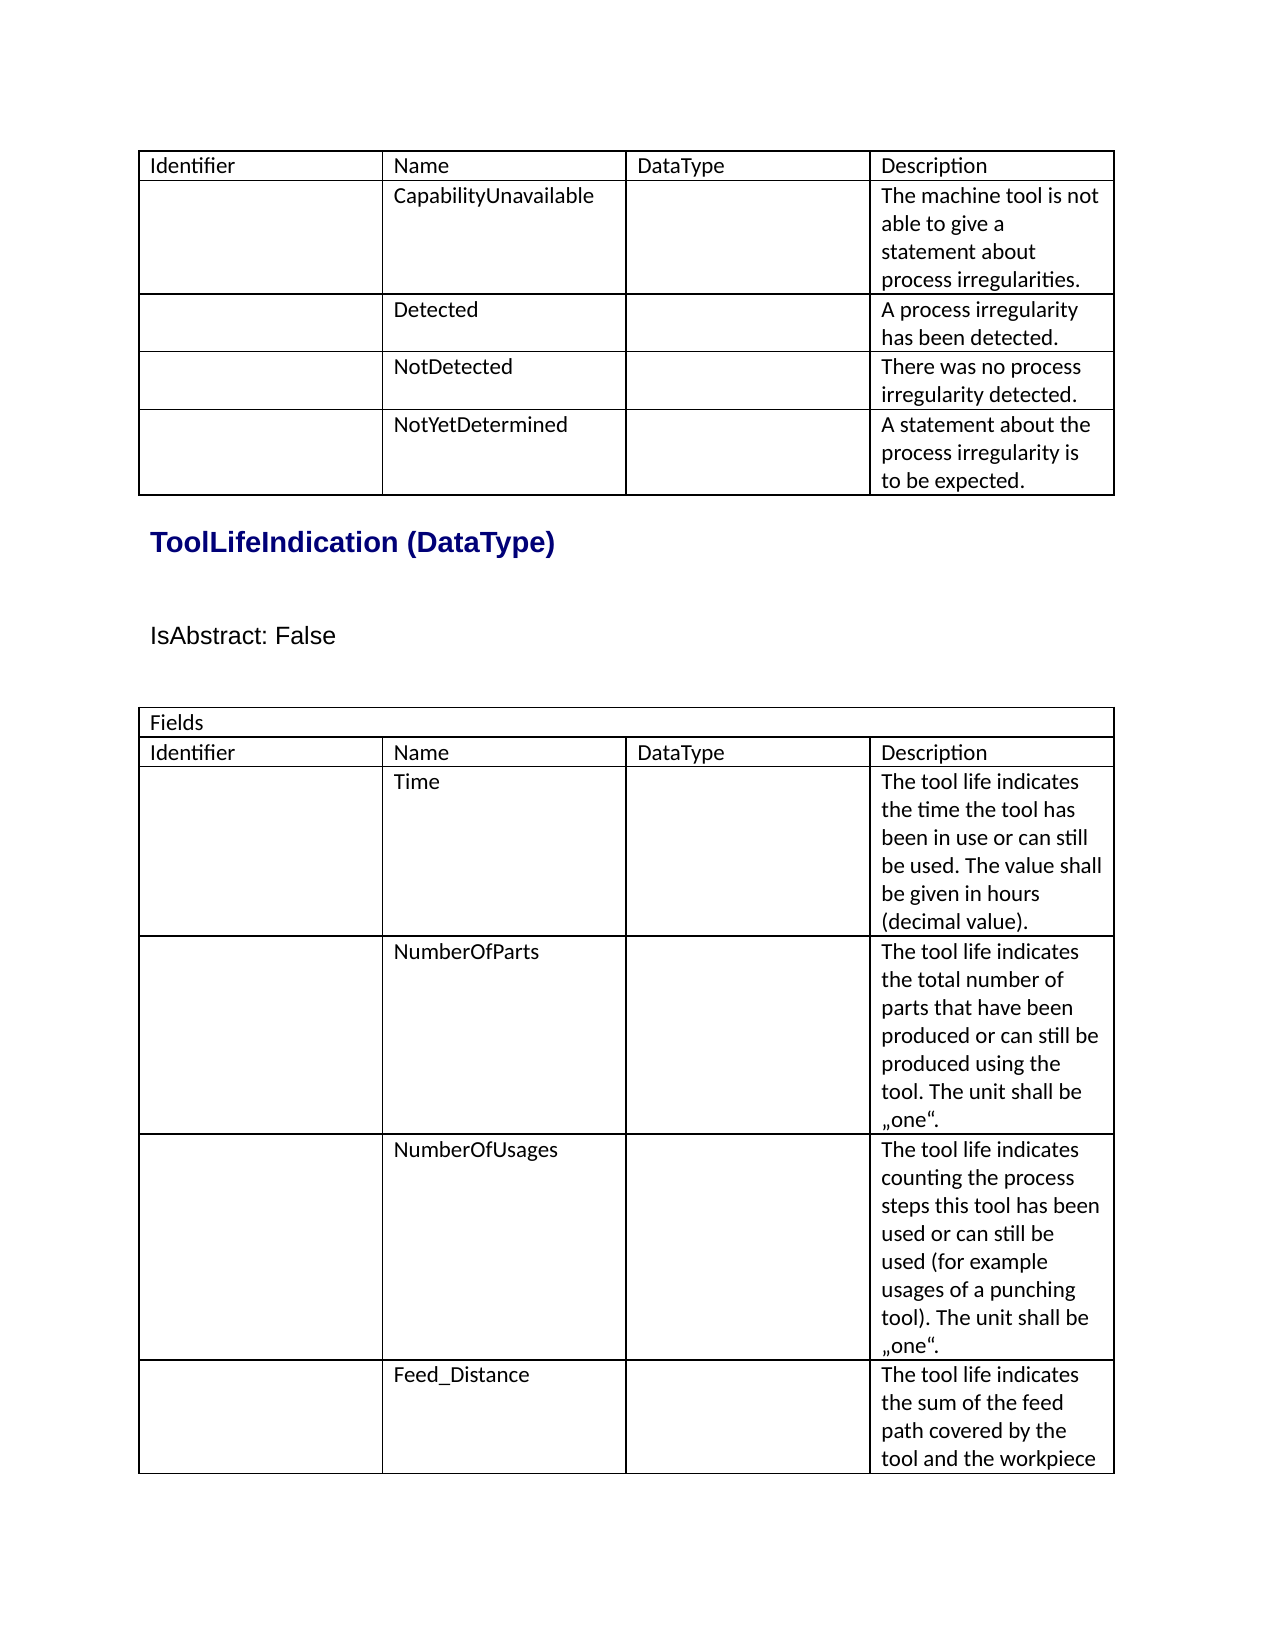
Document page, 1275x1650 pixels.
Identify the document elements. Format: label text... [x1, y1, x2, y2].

table_cell The tool life indicates counting the process steps this tool has been used or can still be used (for example usages of a punching tool). The unit shall be „one“. [871, 1135, 1113, 1359]
table_cell Detected [383, 295, 625, 351]
table_cell The machine tool is not able to give a statement about process irregularities. [871, 181, 1113, 293]
table_cell [627, 410, 869, 494]
table_cell [627, 1361, 869, 1472]
table_cell [140, 937, 382, 1133]
table_cell Time [383, 767, 625, 935]
table_cell Identifier [140, 152, 382, 179]
table_cell A statement about the process irregularity is to be expected. [871, 410, 1113, 494]
table_cell [627, 767, 869, 935]
table_cell [140, 352, 382, 408]
text IsAbstract: False [150, 621, 1125, 650]
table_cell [871, 1361, 1113, 1472]
table_cell Name [383, 152, 625, 179]
table_cell NotDetected [383, 352, 625, 408]
table_cell Identifier [140, 738, 382, 766]
table_cell [627, 937, 869, 1133]
table_cell [627, 181, 869, 293]
table_cell NumberOfUsages [383, 1135, 625, 1359]
table_cell DataType [627, 152, 869, 179]
table_cell [140, 1361, 382, 1472]
table_cell [140, 767, 382, 935]
table_cell There was no process irregularity detected. [871, 352, 1113, 408]
table_cell Feed_Distance [383, 1361, 625, 1472]
table_cell [140, 1135, 382, 1359]
table_header Fields [140, 708, 1113, 736]
table_cell Description [871, 738, 1113, 766]
table_cell CapabilityUnavailable [383, 181, 625, 293]
table_cell DataType [627, 738, 869, 766]
table_cell The tool life indicates the total number of parts that have been produced or can still be produced using the tool. The unit shall be „one“. [871, 937, 1113, 1133]
table_cell [627, 352, 869, 408]
table_cell The tool life indicates the time the tool has been in use or can still be used. The value shall be given in hours (decimal value). [871, 767, 1113, 935]
table_cell [140, 410, 382, 494]
table_cell [140, 181, 382, 293]
table_cell A process irregularity has been detected. [871, 295, 1113, 351]
table_cell Description [871, 152, 1113, 179]
table_cell NumberOfParts [383, 937, 625, 1133]
text ToolLifeIndication (DataType) [150, 525, 1125, 558]
table_cell Name [383, 738, 625, 766]
table_cell [140, 295, 382, 351]
table_cell [627, 1135, 869, 1359]
table_cell [627, 295, 869, 351]
table_cell NotYetDetermined [383, 410, 625, 494]
